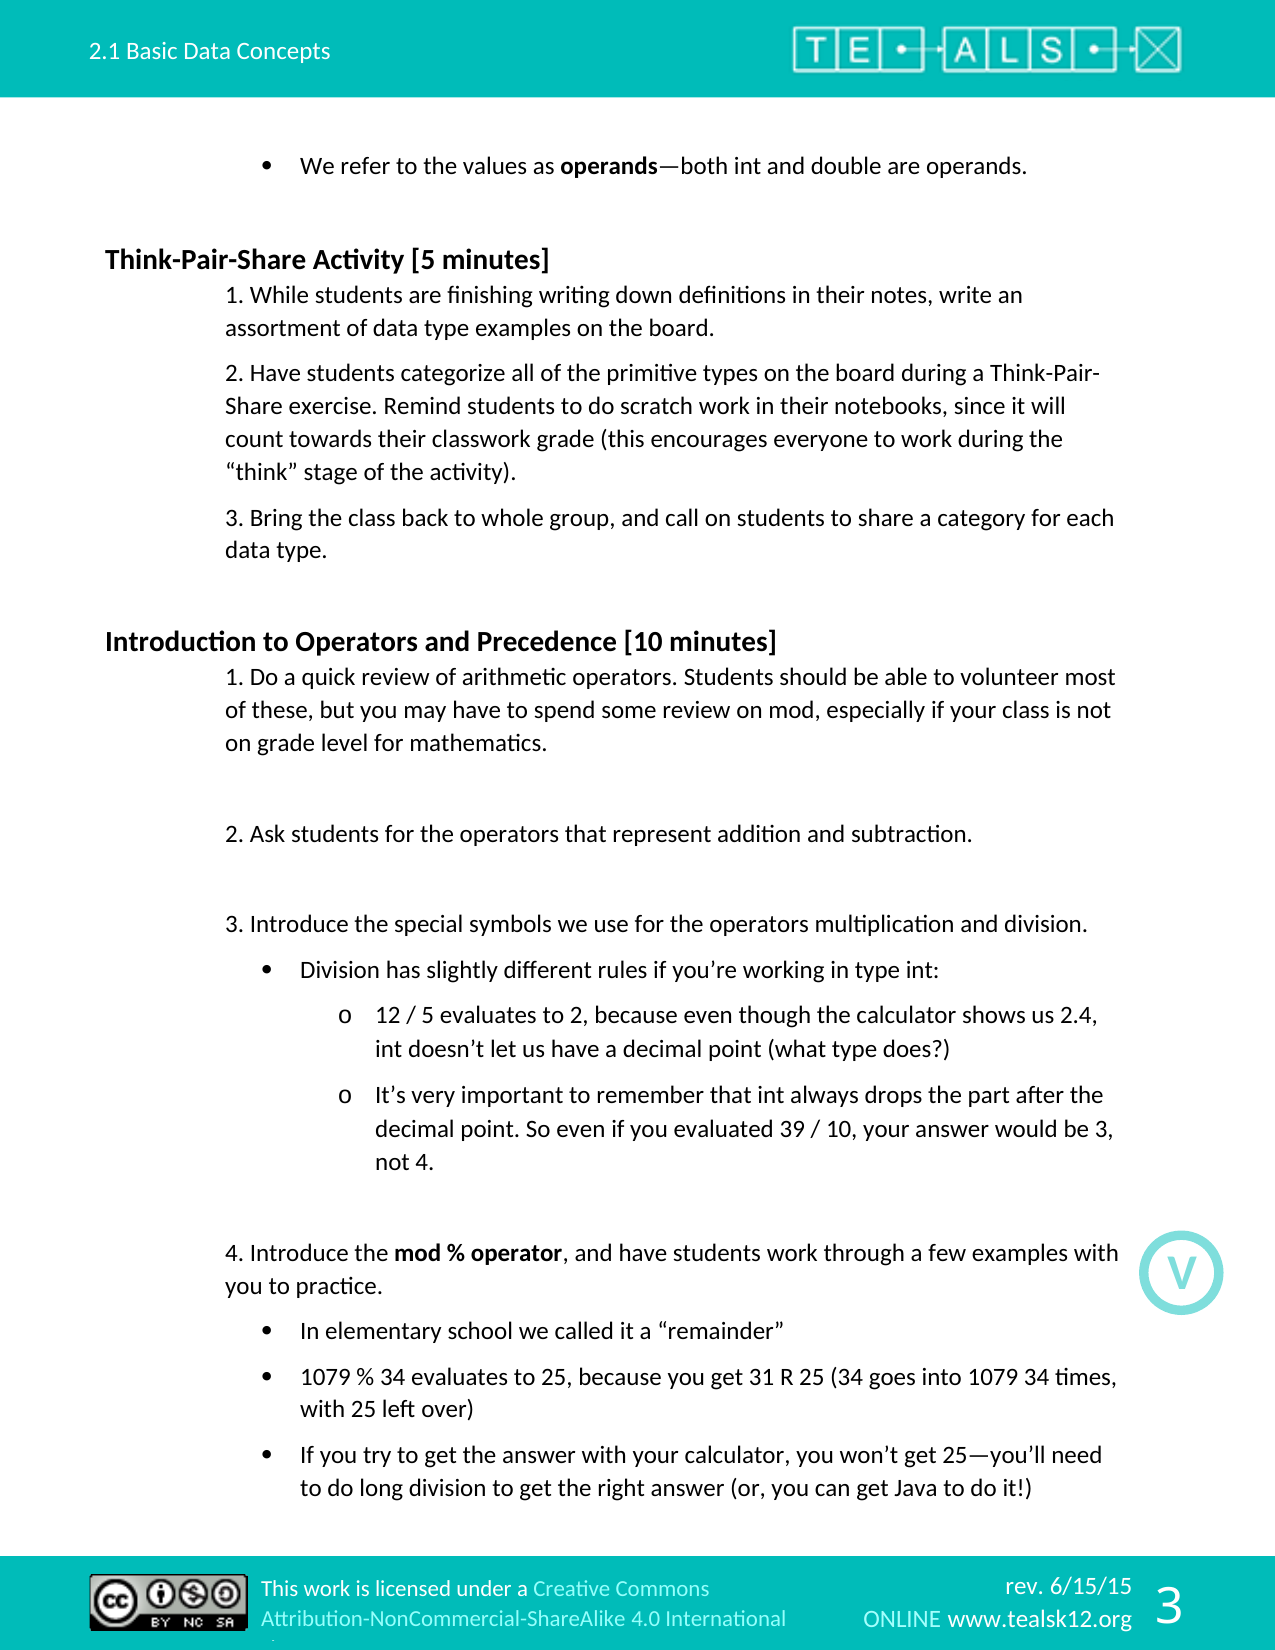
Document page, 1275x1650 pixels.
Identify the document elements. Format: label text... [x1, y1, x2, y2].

list In elementary school we called it a “remainder” [262, 1315, 1125, 1346]
list If you try to get the answer with your calculator, you won’t get 25—you’ll need to do long division to get the right answer (or, you can get Java to do it!) [262, 1439, 1125, 1502]
text 2. Have students categorize all of the primitive types on the board during a Think-Pair-Share exercise. Remind students to do scratch work in their notebooks, since it will count towards their classwork grade (this encourages everyone to work during the “think” stage of the activity). [225, 358, 1125, 487]
subtitle Think-Pair-Share Activity [5 minutes] [105, 241, 1200, 276]
text 3. Bring the class back to whole group, and call on students to share a category for each data type. [225, 502, 1125, 565]
list It’s very important to remember that int always drops the part after the decimal point. So even if you evaluated 39 / 10, your answer would be 3, not 4. [337, 1079, 1125, 1177]
picture [773, 14, 1200, 81]
subtitle Introduction to Operators and Precedence [10 minutes] [105, 623, 1200, 658]
text 1. While students are finishing writing down definitions in their notes, write an assortment of data type examples on the board. [225, 279, 1125, 343]
list We refer to the values as operands—both int and double are operands. [262, 150, 1125, 181]
list 12 / 5 evaluates to 2, because even though the calculator shows us 2.4, int doesn’t let us have a decimal point (what type does?) [337, 999, 1125, 1064]
text 1. Do a quick review of arithmetic operators. Students should be able to volunteer most of these, but you may have to spend some review on mod, especially if your class is not on grade level for mathematics. [225, 661, 1125, 757]
list 1079 % 34 evaluates to 25, because you get 31 R 25 (34 goes into 1079 34 times, with 25 left over) [262, 1361, 1125, 1424]
text 4. Introduce the mod % operator, and have students work through a few examples with you to practice. [225, 1237, 1125, 1300]
picture [89, 1574, 248, 1631]
list Division has slightly different rules if you’re working in type int: [262, 954, 1125, 984]
text 2. Ask students for the operators that represent addition and subtraction. [225, 818, 1125, 848]
text 3. Introduce the special symbols we use for the operators multiplication and division. [225, 909, 1125, 939]
